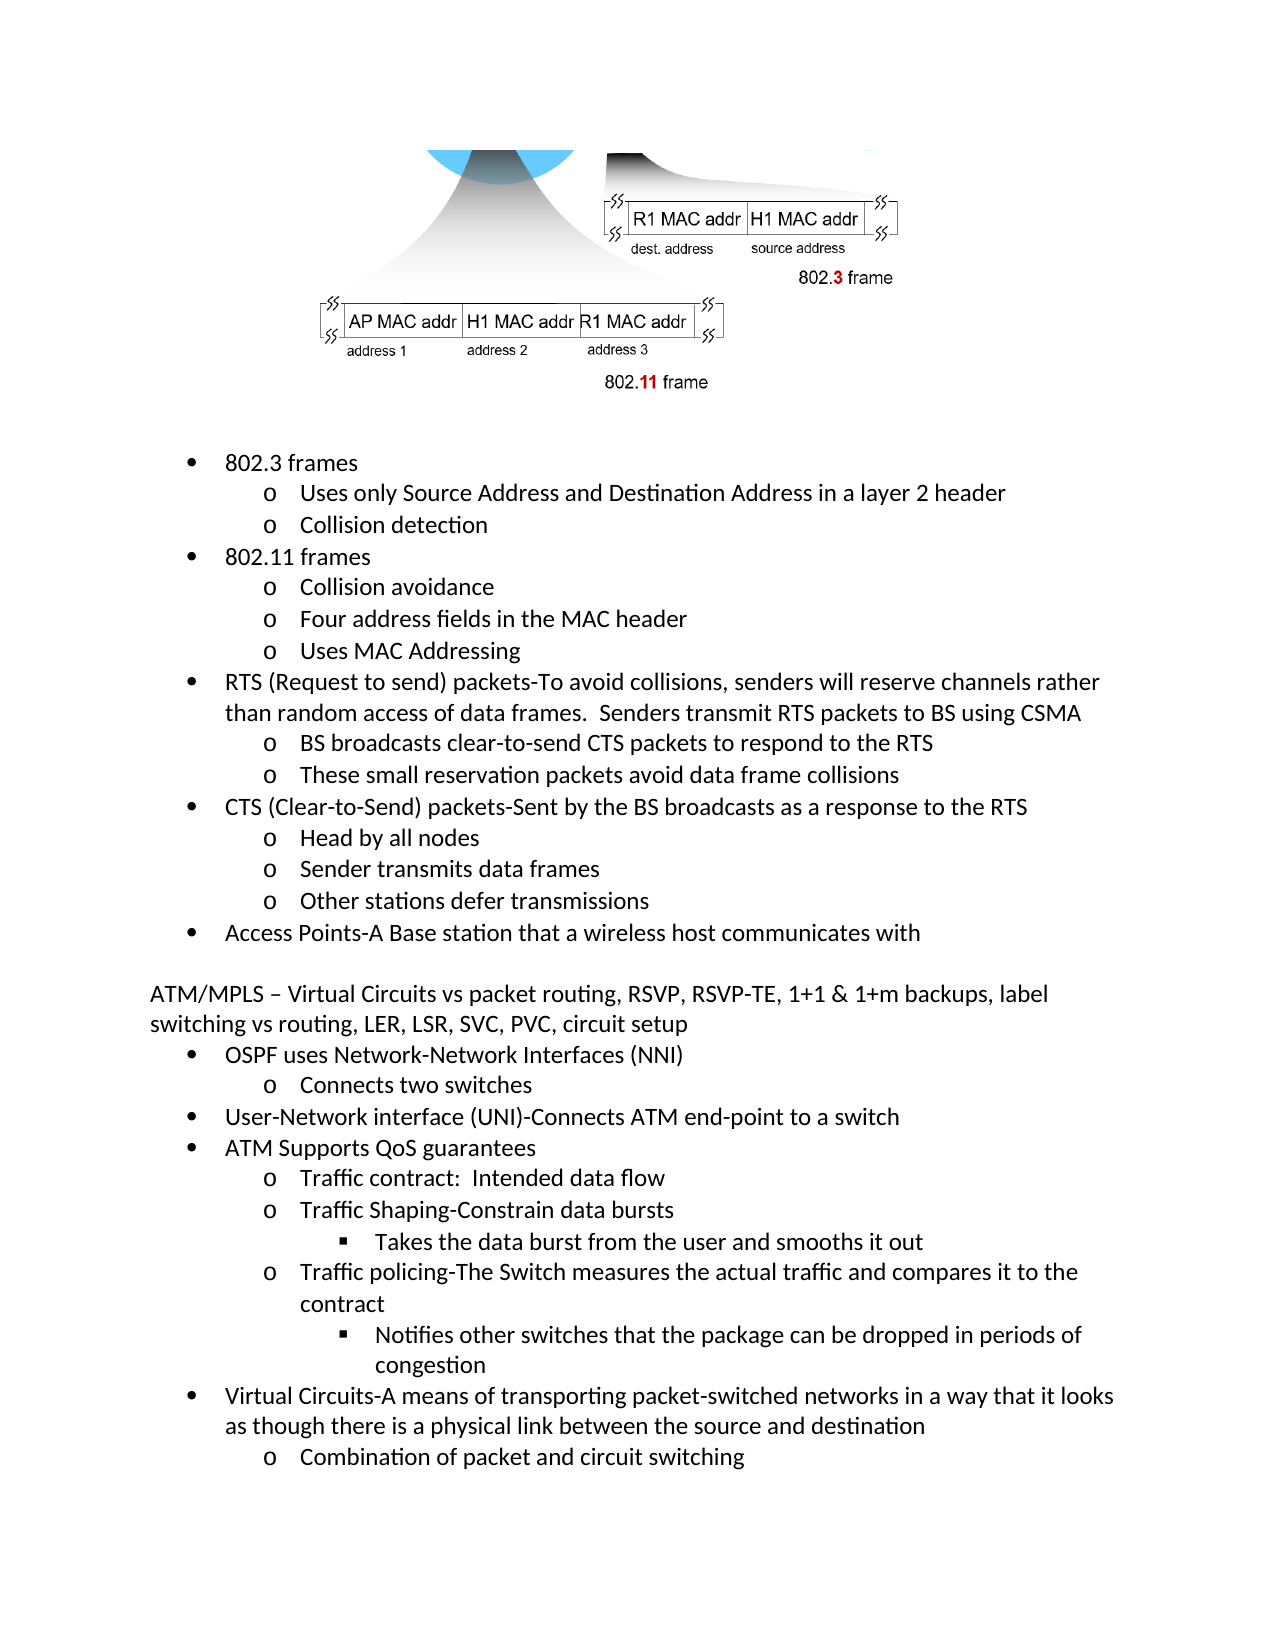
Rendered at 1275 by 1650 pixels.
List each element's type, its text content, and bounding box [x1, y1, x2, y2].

list Virtual Circuits-A means of transporting packet-switched networks in a way that it looks as though there is a physical link between the source and destination [187, 1380, 1125, 1441]
list OSPF uses Network-Network Interfaces (NNI) [187, 1039, 1125, 1069]
list Traffic Shaping-Constrain data bursts [262, 1194, 1125, 1226]
list Traffic policing-The Switch measures the actual traffic and compares it to the contract [262, 1256, 1125, 1319]
list Collision avoidance [262, 571, 1125, 603]
list Collision detection [262, 509, 1125, 541]
list Takes the data burst from the user and smooths it out [337, 1226, 1125, 1256]
list 802.3 frames [187, 447, 1125, 477]
list Uses MAC Addressing [262, 635, 1125, 667]
list Uses only Source Address and Destination Address in a layer 2 header [262, 477, 1125, 509]
list 802.11 frames [187, 541, 1125, 571]
text ATM/MPLS – Virtual Circuits vs packet routing, RSVP, RSVP-TE, 1+1 & 1+m backups, label [150, 978, 1125, 1008]
list Head by all nodes [262, 822, 1125, 853]
list User-Network interface (UNI)-Connects ATM end-point to a switch [187, 1101, 1125, 1132]
list ATM Supports QoS guarantees [187, 1132, 1125, 1162]
list Connects two switches [262, 1069, 1125, 1101]
list Sender transmits data frames [262, 853, 1125, 885]
list Traffic contract: Intended data flow [262, 1162, 1125, 1194]
text switching vs routing, LER, LSR, SVC, PVC, circuit setup [150, 1008, 1125, 1039]
list CTS (Clear-to-Send) packets-Sent by the BS broadcasts as a response to the RTS [187, 791, 1125, 822]
list Combination of packet and circuit switching [262, 1441, 1125, 1473]
list Notifies other switches that the package can be dropped in periods of congestion [337, 1319, 1125, 1380]
list RTS (Request to send) packets-To avoid collisions, senders will reserve channels rather than random access of data frames. Senders transmit RTS packets to BS using CSMA [187, 667, 1125, 728]
list These small reservation packets avoid data frame collisions [262, 759, 1125, 791]
picture [296, 150, 979, 417]
list Four address fields in the MAC header [262, 603, 1125, 635]
list Access Points-A Base station that a wireless host communicates with [187, 917, 1125, 947]
list Other stations defer transmissions [262, 885, 1125, 917]
list BS broadcasts clear-to-send CTS packets to respond to the RTS [262, 728, 1125, 759]
